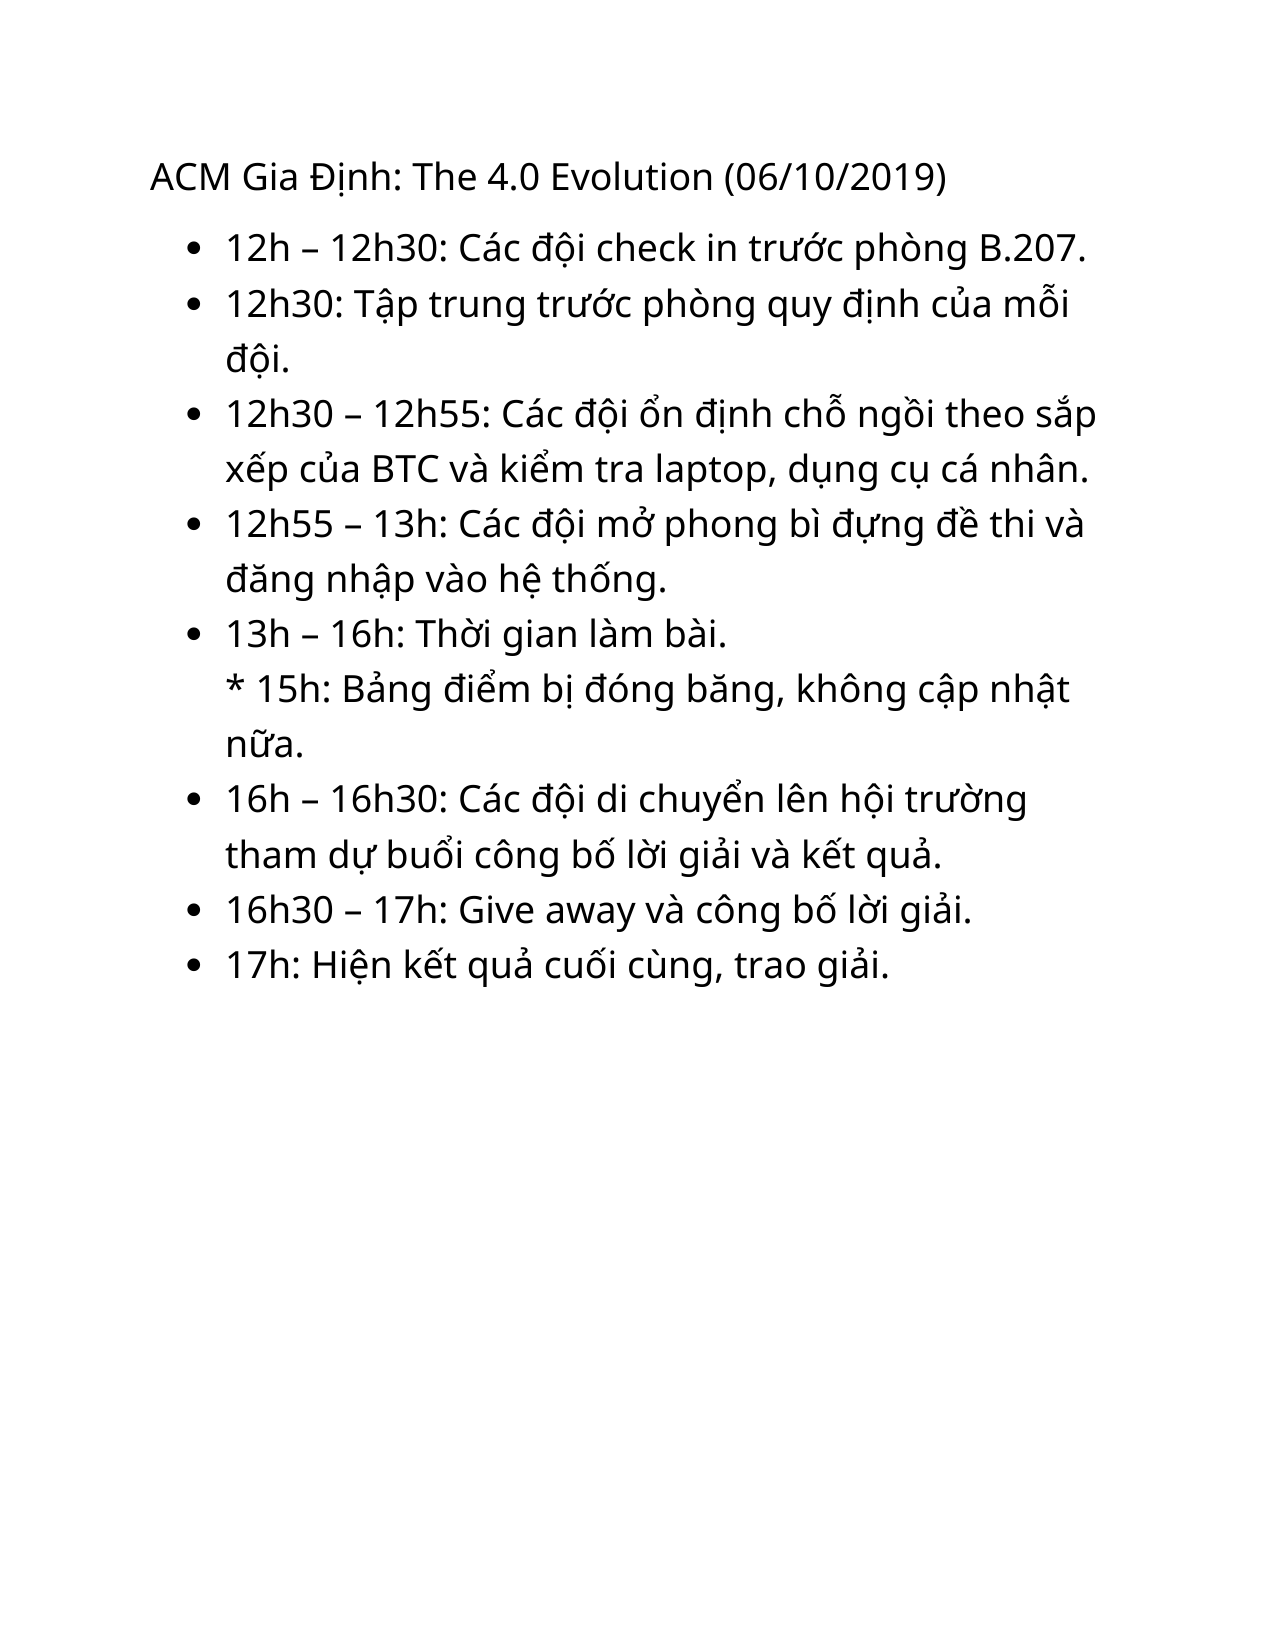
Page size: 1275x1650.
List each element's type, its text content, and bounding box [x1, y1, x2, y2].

text ACM Gia Định: The 4.0 Evolution (06/10/2019) [150, 150, 1125, 201]
list 16h – 16h30: Các đội di chuyển lên hội trường tham dự buổi công bố lời giải và kết quả. [187, 773, 1125, 879]
list 13h – 16h: Thời gian làm bài. * 15h: Bảng điểm bị đóng băng, không cập nhật nữa. [187, 607, 1125, 769]
list 12h30: Tập trung trước phòng quy định của mỗi đội. [187, 277, 1125, 383]
list 17h: Hiện kết quả cuối cùng, trao giải. [187, 938, 1125, 989]
list 12h – 12h30: Các đội check in trước phòng B.207. [187, 222, 1125, 273]
list 16h30 – 17h: Give away và công bố lời giải. [187, 883, 1125, 934]
list 12h55 – 13h: Các đội mở phong bì đựng đề thi và đăng nhập vào hệ thống. [187, 497, 1125, 603]
list 12h30 – 12h55: Các đội ổn định chỗ ngồi theo sắp xếp của BTC và kiểm tra laptop, dụng cụ cá nhân. [187, 387, 1125, 493]
